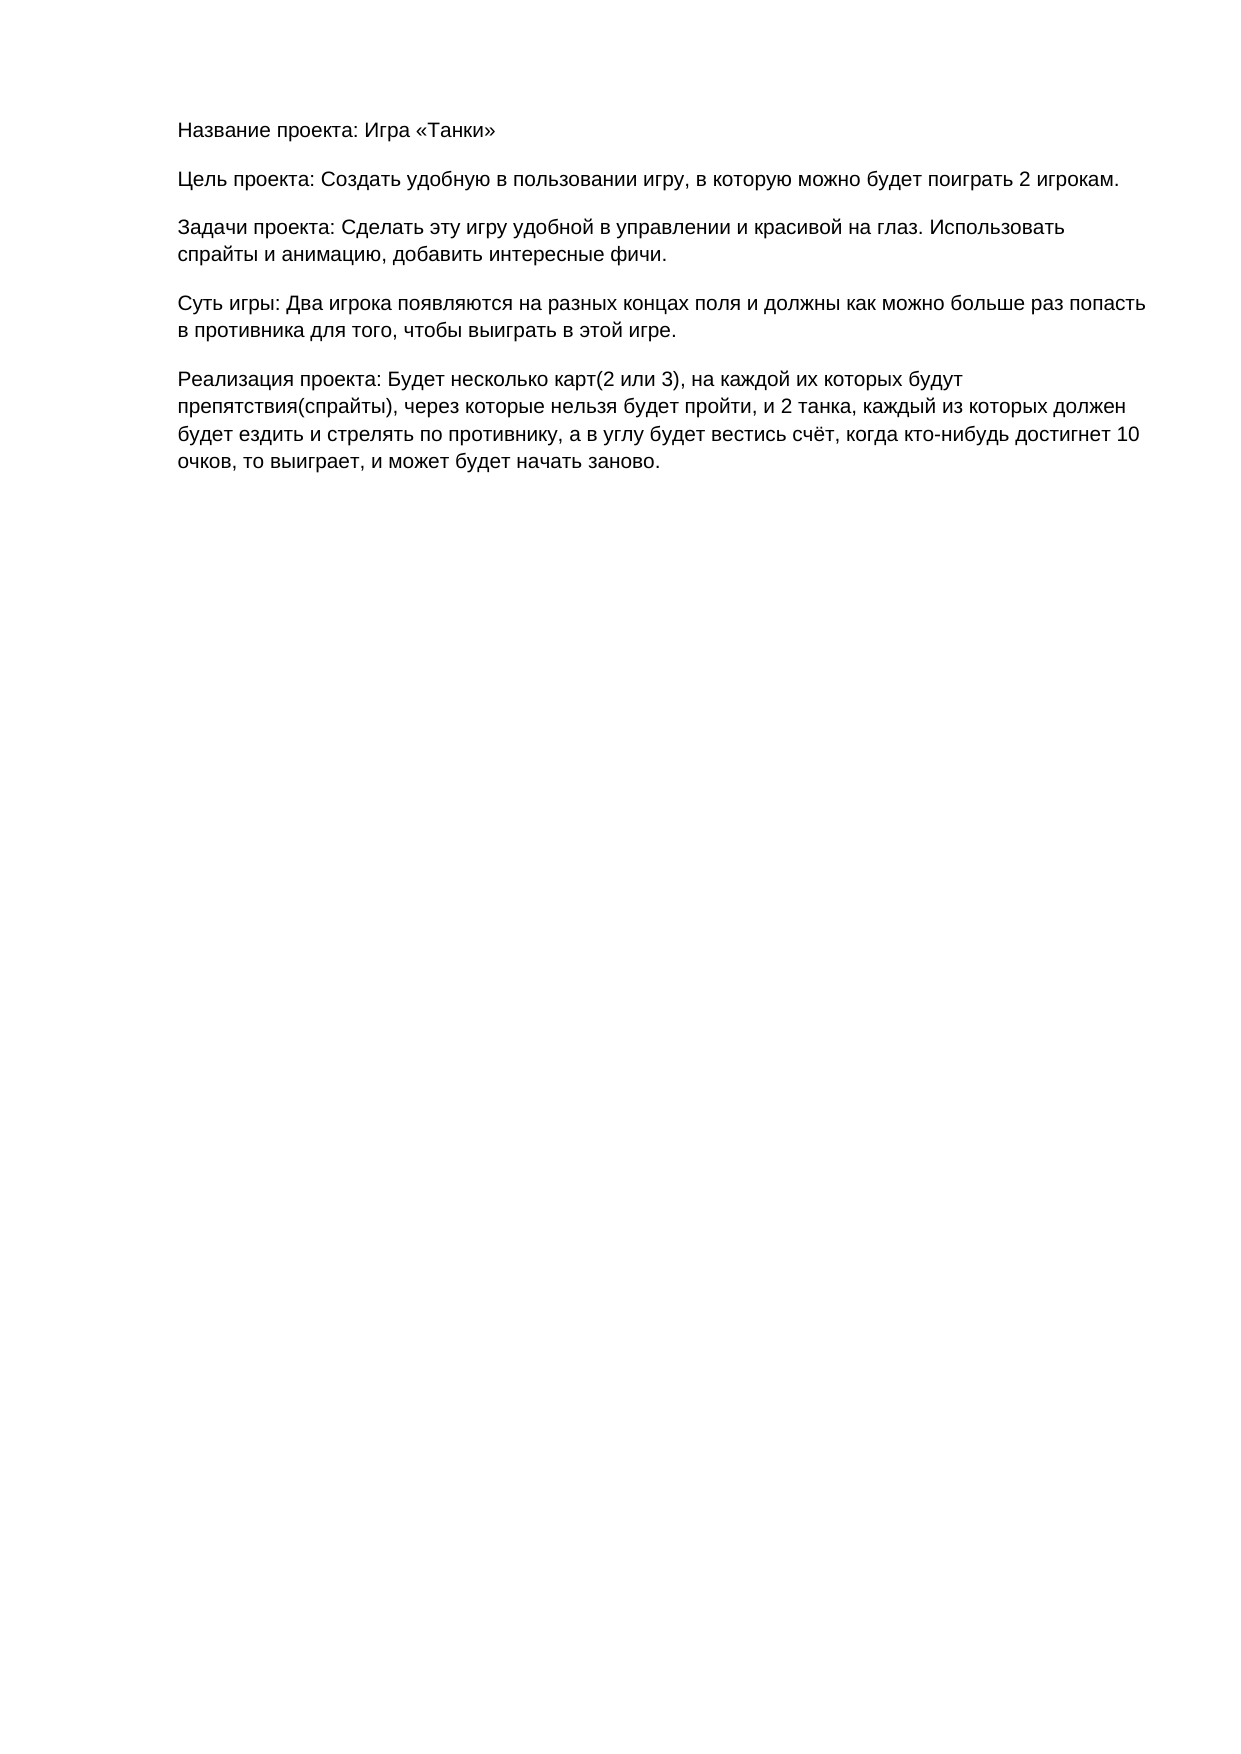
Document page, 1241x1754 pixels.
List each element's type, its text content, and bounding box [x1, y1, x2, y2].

text Название проекта: Игра «Танки» [177, 118, 1152, 142]
text Реализация проекта: Будет несколько карт(2 или 3), на каждой их которых будут препятствия(спрайты), через которые нельзя будет пройти, и 2 танка, каждый из которых должен будет ездить и стрелять по противнику, а в углу будет вестись счёт, когда кто-нибудь достигнет 10 очков, то выиграет, и может будет начать заново. [177, 366, 1152, 473]
text Цель проекта: Создать удобную в пользовании игру, в которую можно будет поиграть 2 игрокам. [177, 166, 1152, 190]
text Суть игры: Два игрока появляются на разных концах поля и должны как можно больше раз попасть в противника для того, чтобы выиграть в этой игре. [177, 291, 1152, 342]
text Задачи проекта: Сделать эту игру удобной в управлении и красивой на глаз. Использовать спрайты и анимацию, добавить интересные фичи. [177, 215, 1152, 266]
